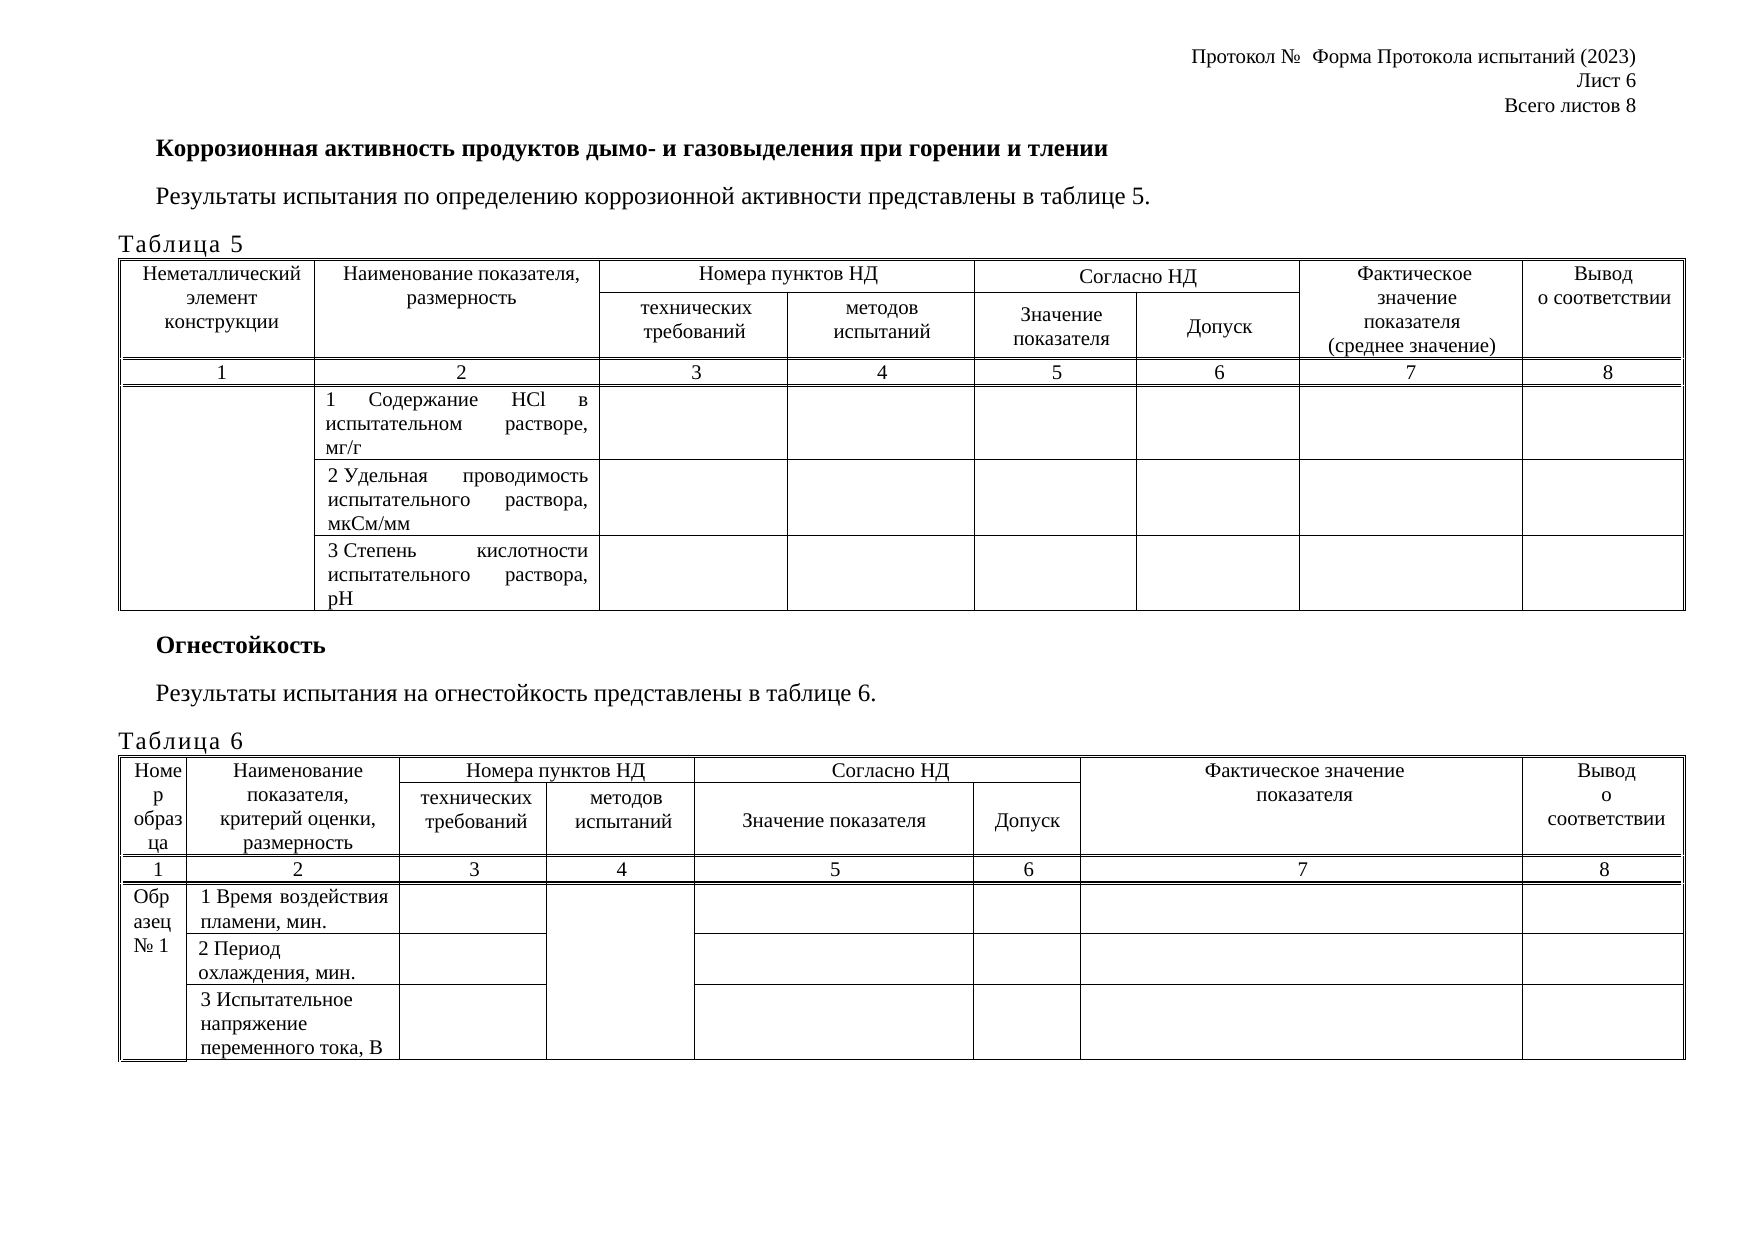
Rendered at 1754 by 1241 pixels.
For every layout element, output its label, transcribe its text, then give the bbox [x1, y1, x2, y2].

table_cell [1081, 885, 1522, 933]
table_cell [788, 387, 974, 459]
text Таблица 6 [118, 726, 1636, 755]
table_header Согласно НД [975, 261, 1299, 292]
table_cell 8 [1523, 854, 1684, 881]
table_cell [1137, 536, 1299, 610]
table_cell [600, 536, 787, 610]
table_cell 2 Удельная проводимость испытательного раствора, мкСм/мм [315, 460, 599, 535]
table_cell [695, 885, 973, 933]
table_cell [1523, 881, 1683, 933]
table_cell [974, 934, 1080, 984]
table_cell Допуск [974, 783, 1080, 854]
table_header Вывод о соответствии [1523, 758, 1683, 854]
table_cell [1300, 387, 1522, 459]
text Коррозионная активность продуктов дымо- и газовыделения при горении и тлении [118, 133, 1636, 162]
table_header Номера пунктов НД [400, 758, 694, 782]
table_cell [1300, 536, 1522, 610]
table_cell [400, 934, 546, 984]
table_cell [974, 985, 1080, 1059]
table_cell 2 [315, 360, 599, 384]
table_cell 2 Период охлаждения, мин. [187, 934, 399, 984]
table_cell [695, 934, 973, 984]
table_header Фактическое значение показателя (среднее значение) [1300, 261, 1522, 357]
table_cell 3 [600, 360, 787, 384]
table_cell [788, 536, 974, 610]
table_cell 1 [121, 357, 314, 384]
table_cell 3 Испытательное напряжение переменного тока, В [187, 985, 399, 1059]
table_cell [975, 387, 1136, 459]
table_cell [547, 885, 694, 1059]
table_cell [975, 460, 1136, 535]
text Результаты испытания на огнестойкость представлены в таблице 6. [118, 678, 1636, 707]
table_cell [400, 885, 546, 933]
table_cell 4 [788, 360, 974, 384]
table_cell [600, 387, 787, 459]
table_cell [1300, 460, 1522, 535]
table_header Неметаллический элемент конструкции [121, 261, 314, 357]
table_cell Допуск [1137, 293, 1299, 357]
table_cell [1523, 460, 1683, 535]
table_cell [1523, 985, 1683, 1059]
table_cell технических требований [600, 293, 787, 357]
table_cell 1 Содержание HCl в испытательном растворе, мг/г [315, 387, 599, 459]
table_cell [400, 985, 546, 1059]
table_cell [600, 460, 787, 535]
table_cell [1137, 387, 1299, 459]
table_cell методов испытаний [788, 293, 974, 357]
table_cell Значение показателя [695, 783, 973, 854]
text Результаты испытания по определению коррозионной активности представлены в таблице 5. [118, 181, 1636, 209]
table_header Номер образца [121, 758, 186, 854]
table_cell [695, 985, 973, 1059]
table_cell 3 [400, 857, 546, 881]
table_header Согласно НД [695, 758, 1080, 782]
table_cell [1137, 460, 1299, 535]
table_cell [975, 536, 1136, 610]
table_cell 1 Время воздействия пламени, мин. [187, 885, 399, 933]
table_cell [974, 885, 1080, 933]
table_cell Значение показателя [975, 293, 1136, 357]
table_header Наименование показателя, размерность [315, 261, 599, 357]
table_cell [1523, 384, 1684, 459]
table_header Номера пунктов НД [600, 261, 974, 292]
text Таблица 5 [118, 229, 1636, 257]
table_cell 7 [1081, 857, 1522, 881]
table_cell 1 [120, 854, 186, 881]
table_cell Образец № 1 [121, 881, 186, 1059]
table_cell 5 [695, 857, 973, 881]
table_cell [788, 460, 974, 535]
table_cell 4 [547, 857, 694, 881]
table_cell технических требований [400, 783, 546, 854]
table_cell 6 [1137, 360, 1299, 384]
text Огнестойкость [118, 630, 1636, 659]
table_header Фактическое значение показателя [1081, 758, 1522, 854]
table_cell методов испытаний [547, 783, 694, 854]
table_cell 7 [1300, 360, 1522, 384]
table_cell 5 [975, 360, 1136, 384]
table_cell [1523, 536, 1683, 610]
table_cell 8 [1523, 357, 1683, 384]
table_cell [120, 384, 314, 610]
table_cell [1523, 934, 1683, 984]
table_cell [1081, 934, 1522, 984]
table_cell 6 [974, 857, 1080, 881]
table_cell 2 [187, 857, 399, 881]
table_header Вывод о соответствии [1523, 261, 1683, 357]
table_header Наименование показателя, критерий оценки, размерность [187, 758, 399, 854]
table_cell 3 Степень кислотности испытательного раствора, pH [315, 536, 599, 610]
table_cell [1081, 985, 1522, 1059]
